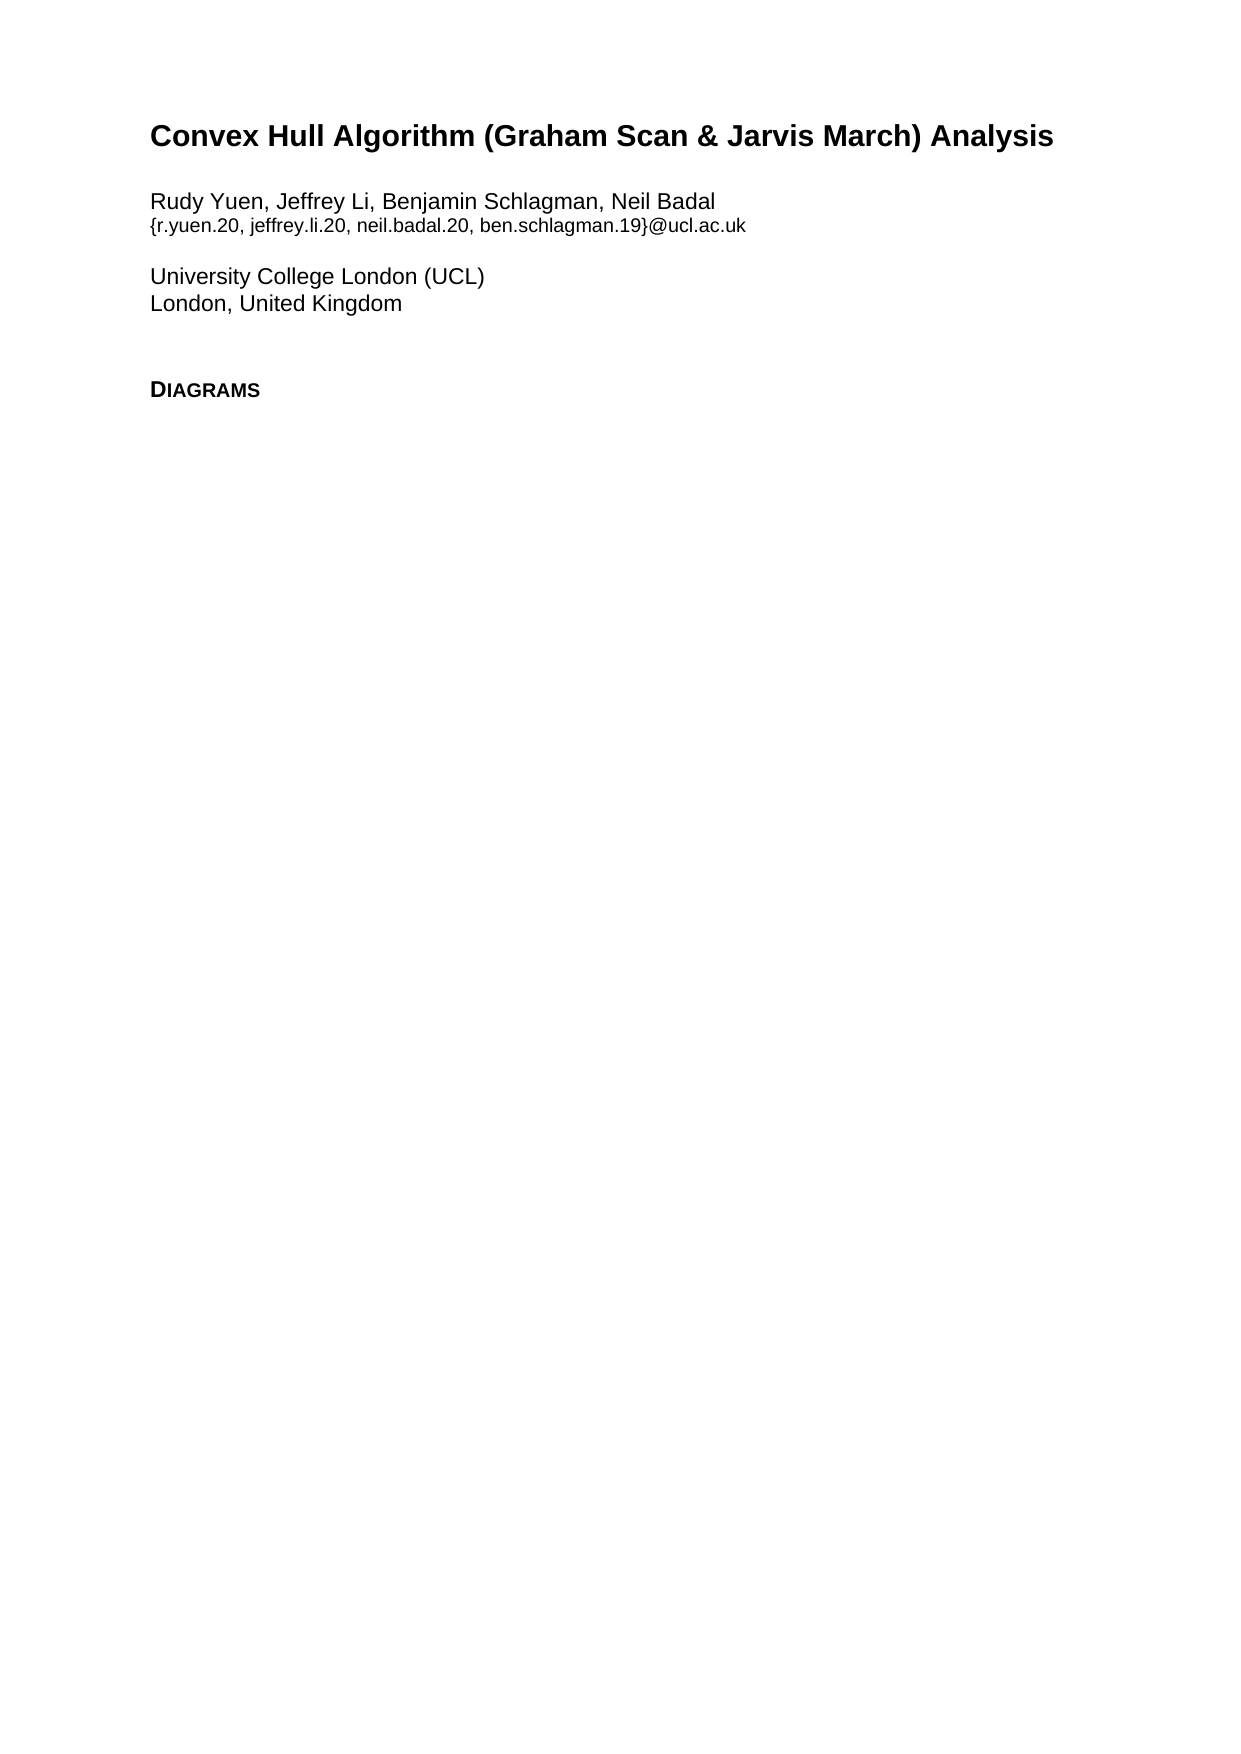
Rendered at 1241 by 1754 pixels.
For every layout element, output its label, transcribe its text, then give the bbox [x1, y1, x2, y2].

text London, United Kingdom [150, 289, 1090, 316]
text Convex Hull Algorithm (Graham Scan & Jarvis March) Analysis [150, 118, 1090, 153]
text Rudy Yuen, Jeffrey Li, Benjamin Schlagman, Neil Badal [150, 188, 1090, 214]
text DIAGRAMS [150, 376, 1090, 403]
text University College London (UCL) [150, 263, 1090, 289]
text {r.yuen.20, jeffrey.li.20, neil.badal.20, ben.schlagman.19}@ucl.ac.uk [150, 214, 1090, 237]
